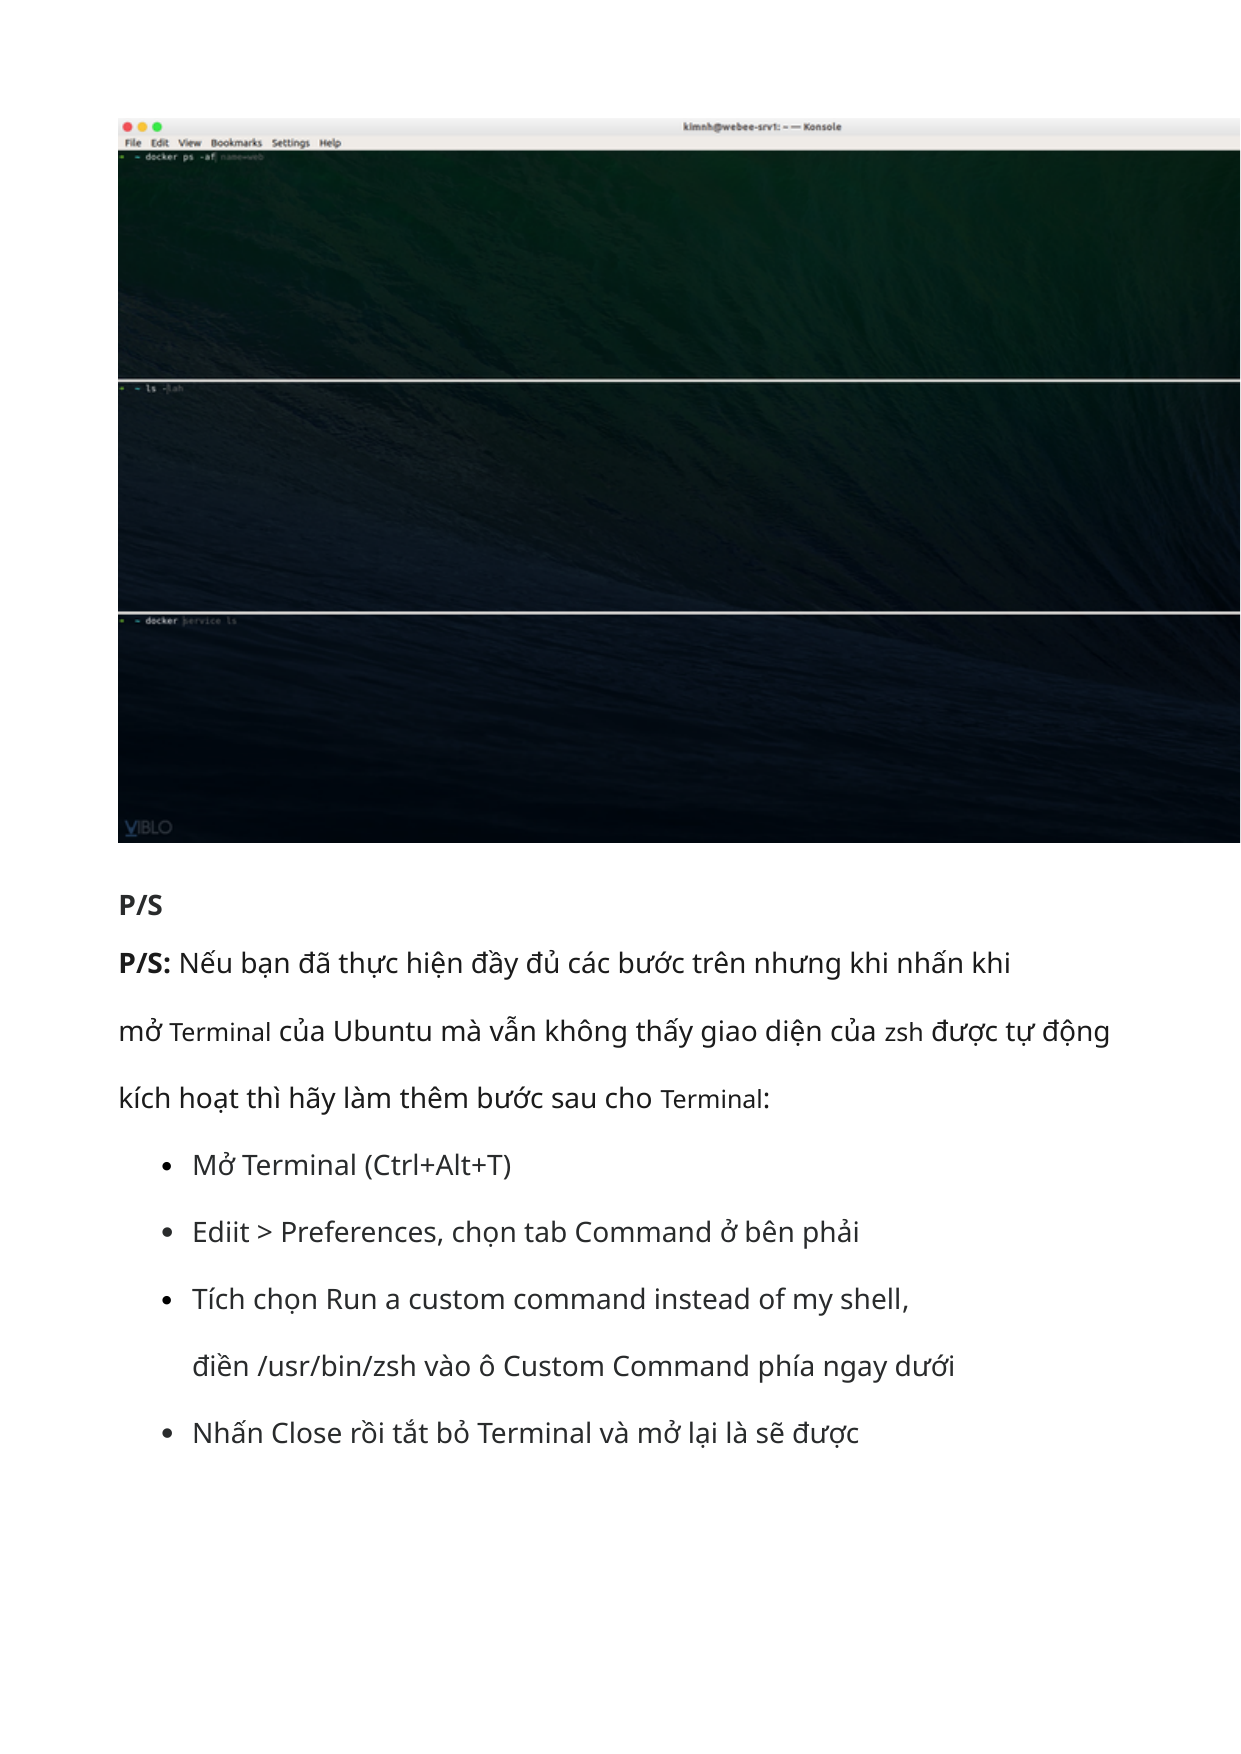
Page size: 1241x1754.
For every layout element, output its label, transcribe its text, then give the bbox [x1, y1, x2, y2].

text P/S: Nếu bạn đã thực hiện đầy đủ các bước trên nhưng khi nhấn khi mở Terminal của Ubuntu mà vẫn không thấy giao diện của zsh được tự động kích hoạt thì hãy làm thêm bước sau cho Terminal: [118, 944, 1122, 1116]
list Nhấn Close rồi tắt bỏ Terminal và mở lại là sẽ được [162, 1413, 1122, 1452]
picture [118, 118, 1241, 843]
subtitle P/S [118, 885, 1122, 924]
list Mở Terminal (Ctrl+Alt+T) [357, 1145, 1122, 1183]
list Tích chọn Run a custom command instead of my shell, điền /usr/bin/zsh vào ô Custom Command phía ngay dưới [162, 1279, 1122, 1385]
list Mở Terminal (Ctrl+Alt+T) [162, 1145, 242, 1183]
list Ediit > Preferences, chọn tab Command ở bên phải [162, 1212, 1122, 1251]
